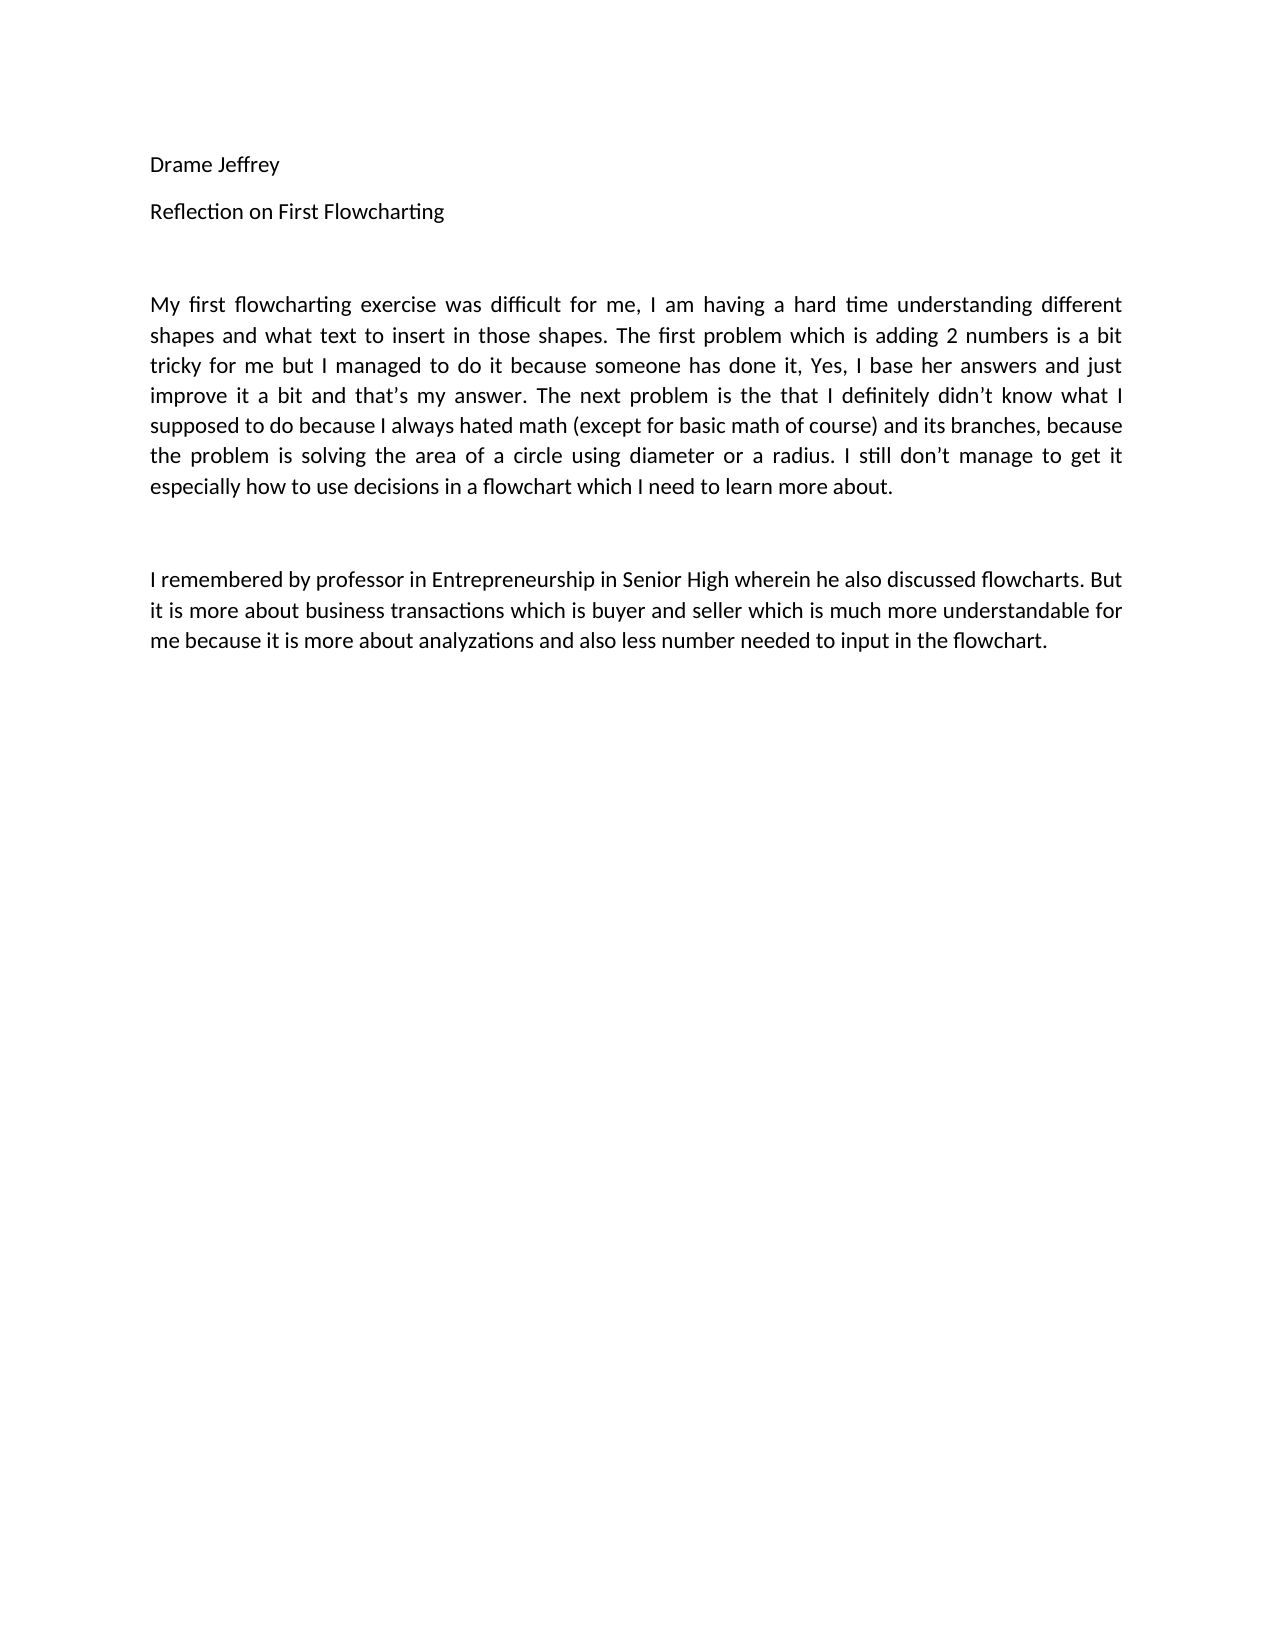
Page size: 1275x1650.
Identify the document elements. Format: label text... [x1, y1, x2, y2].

text Drame Jeffrey [150, 150, 1125, 178]
text Reflection on First Flowcharting [150, 197, 1125, 225]
text My first flowcharting exercise was difficult for me, I am having a hard time understanding different shapes and what text to insert in those shapes. The first problem which is adding 2 numbers is a bit tricky for me but I managed to do it because someone has done it, Yes, I base her answers and just improve it a bit and that’s my answer. The next problem is the that I definitely didn’t know what I supposed to do because I always hated math (except for basic math of course) and its branches, because the problem is solving the area of a circle using diameter or a radius. I still don’t manage to get it especially how to use decisions in a flowchart which I need to learn more about. [150, 291, 1125, 500]
text I remembered by professor in Entrepreneurship in Senior High wherein he also discussed flowcharts. But it is more about business transactions which is buyer and seller which is much more understandable for me because it is more about analyzations and also less number needed to input in the flowchart. [150, 566, 1125, 654]
